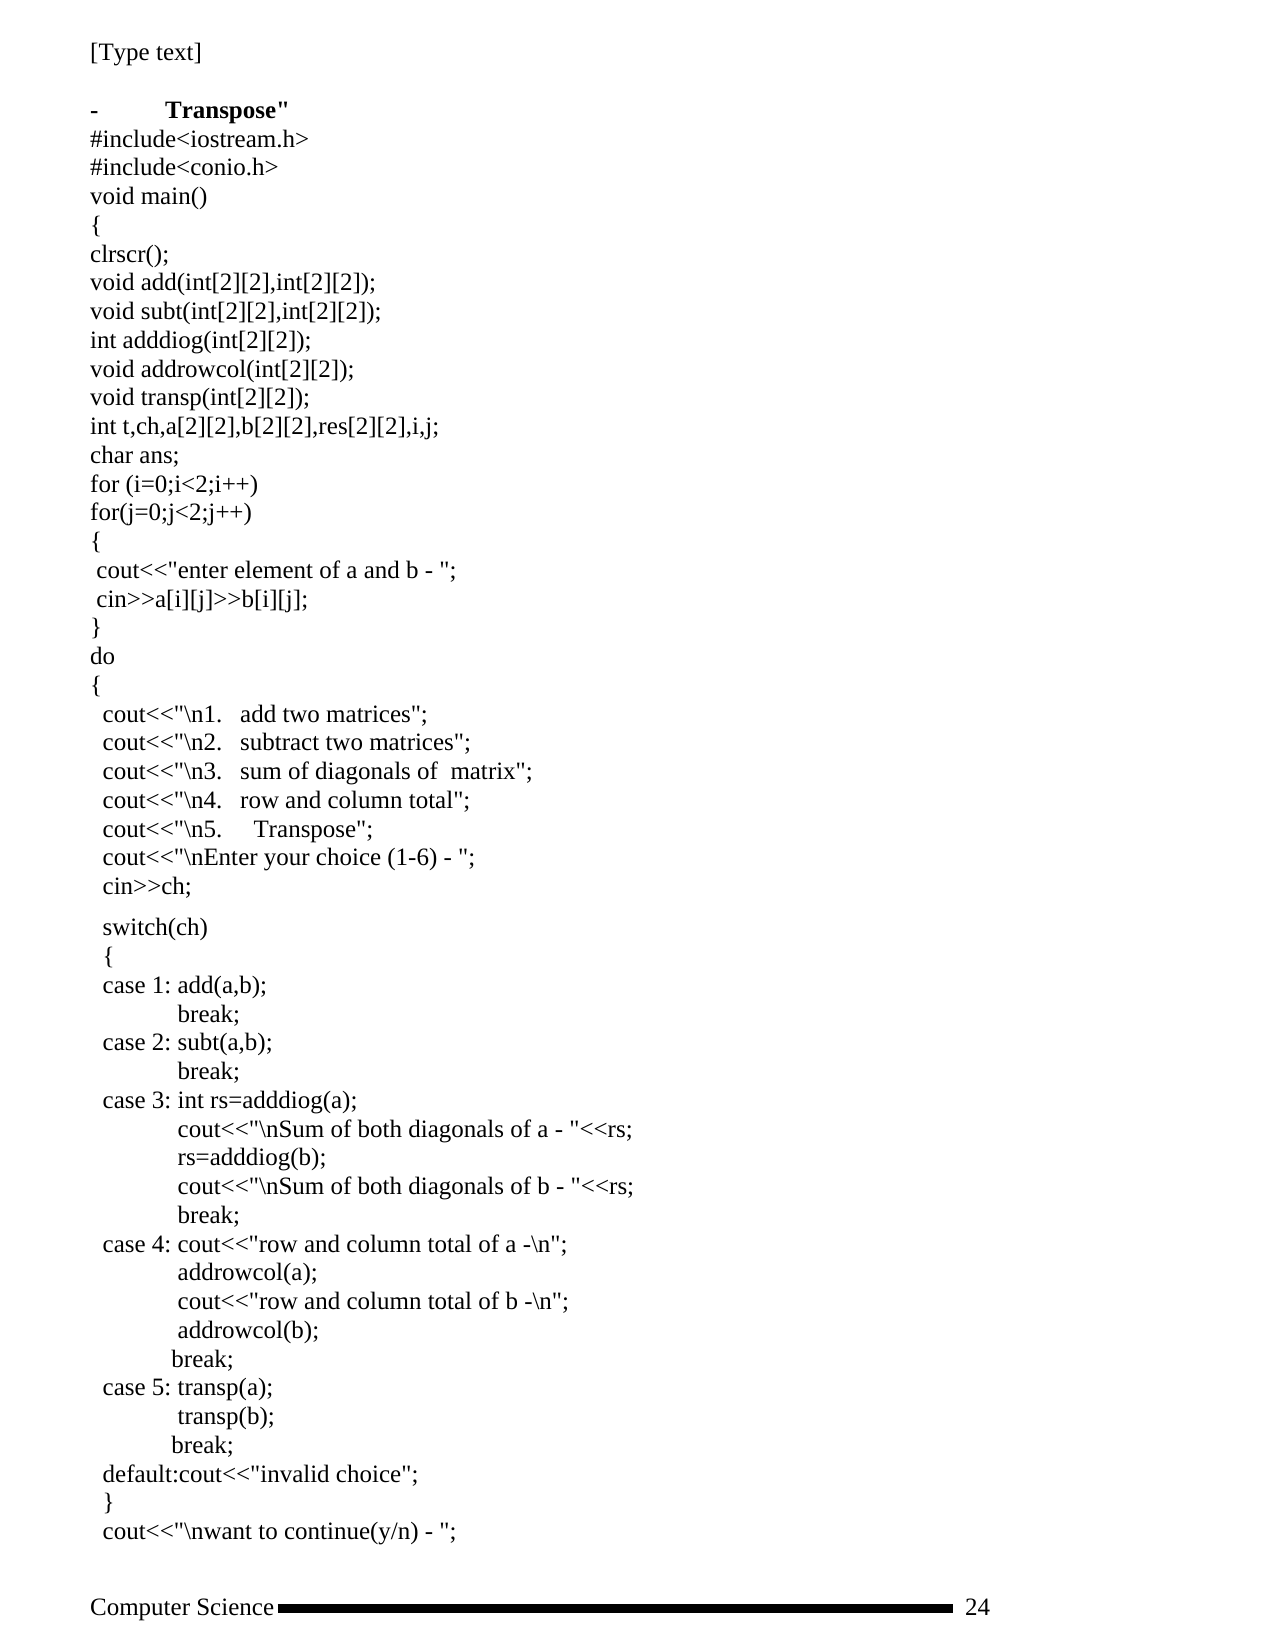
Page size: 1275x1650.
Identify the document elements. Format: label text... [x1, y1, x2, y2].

text int t,ch,a[2][2],b[2][2],res[2][2],i,j; [90, 411, 1185, 440]
text cin>>a[i][j]>>b[i][j]; [90, 584, 1185, 612]
text switch(ch) [90, 912, 1185, 941]
text char ans; [90, 440, 1185, 469]
text default:cout<<"invalid choice"; [90, 1459, 1185, 1487]
text void subt(int[2][2],int[2][2]); [90, 296, 1185, 325]
text clrscr(); [90, 239, 1185, 267]
text transp(b); [90, 1401, 1185, 1430]
text rs=adddiog(b); [90, 1142, 1185, 1171]
text } [90, 612, 1185, 641]
text cout<<"\nSum of both diagonals of a - "<<rs; [90, 1114, 1185, 1142]
text #include<conio.h> [90, 152, 1185, 181]
text cout<<"\nwant to continue(y/n) - "; [90, 1516, 1185, 1545]
text addrowcol(a); [90, 1257, 1185, 1286]
text { [90, 941, 1185, 970]
text cout<<"\n4. row and column total"; [90, 785, 1185, 814]
text void addrowcol(int[2][2]); [90, 354, 1185, 382]
text for(j=0;j<2;j++) [90, 497, 1185, 526]
text { [90, 210, 1185, 239]
text cout<<"row and column total of b -\n"; [90, 1286, 1185, 1315]
text cout<<"enter element of a and b - "; [90, 555, 1185, 584]
text case 3: int rs=adddiog(a); [90, 1085, 1185, 1114]
text for (i=0;i<2;i++) [90, 469, 1185, 497]
text } [90, 1487, 1185, 1516]
text break; [90, 1344, 1185, 1372]
text - Transpose" [90, 95, 1185, 124]
text break; [90, 1430, 1185, 1459]
text cout<<"\n1. add two matrices"; [90, 699, 1185, 727]
text int adddiog(int[2][2]); [90, 325, 1185, 354]
text cout<<"\nSum of both diagonals of b - "<<rs; [90, 1171, 1185, 1200]
text cout<<"\n5. Transpose"; [90, 814, 1185, 842]
text case 2: subt(a,b); [90, 1027, 1185, 1056]
text break; [90, 1200, 1185, 1229]
text do [90, 641, 1185, 670]
text cout<<"\n3. sum of diagonals of matrix"; [90, 756, 1185, 785]
text case 1: add(a,b); [90, 970, 1185, 999]
text void transp(int[2][2]); [90, 382, 1185, 411]
text { [90, 670, 1185, 699]
text cout<<"\n2. subtract two matrices"; [90, 727, 1185, 756]
text case 5: transp(a); [90, 1372, 1185, 1401]
text void add(int[2][2],int[2][2]); [90, 267, 1185, 296]
text break; [90, 999, 1185, 1027]
text case 4: cout<<"row and column total of a -\n"; [90, 1229, 1185, 1257]
text cin>>ch; [90, 871, 1185, 900]
text cout<<"\nEnter your choice (1-6) - "; [90, 842, 1185, 871]
text break; [90, 1056, 1185, 1085]
text #include<iostream.h> [90, 124, 1185, 152]
text { [90, 526, 1185, 555]
text void main() [90, 181, 1185, 210]
text addrowcol(b); [90, 1315, 1185, 1344]
